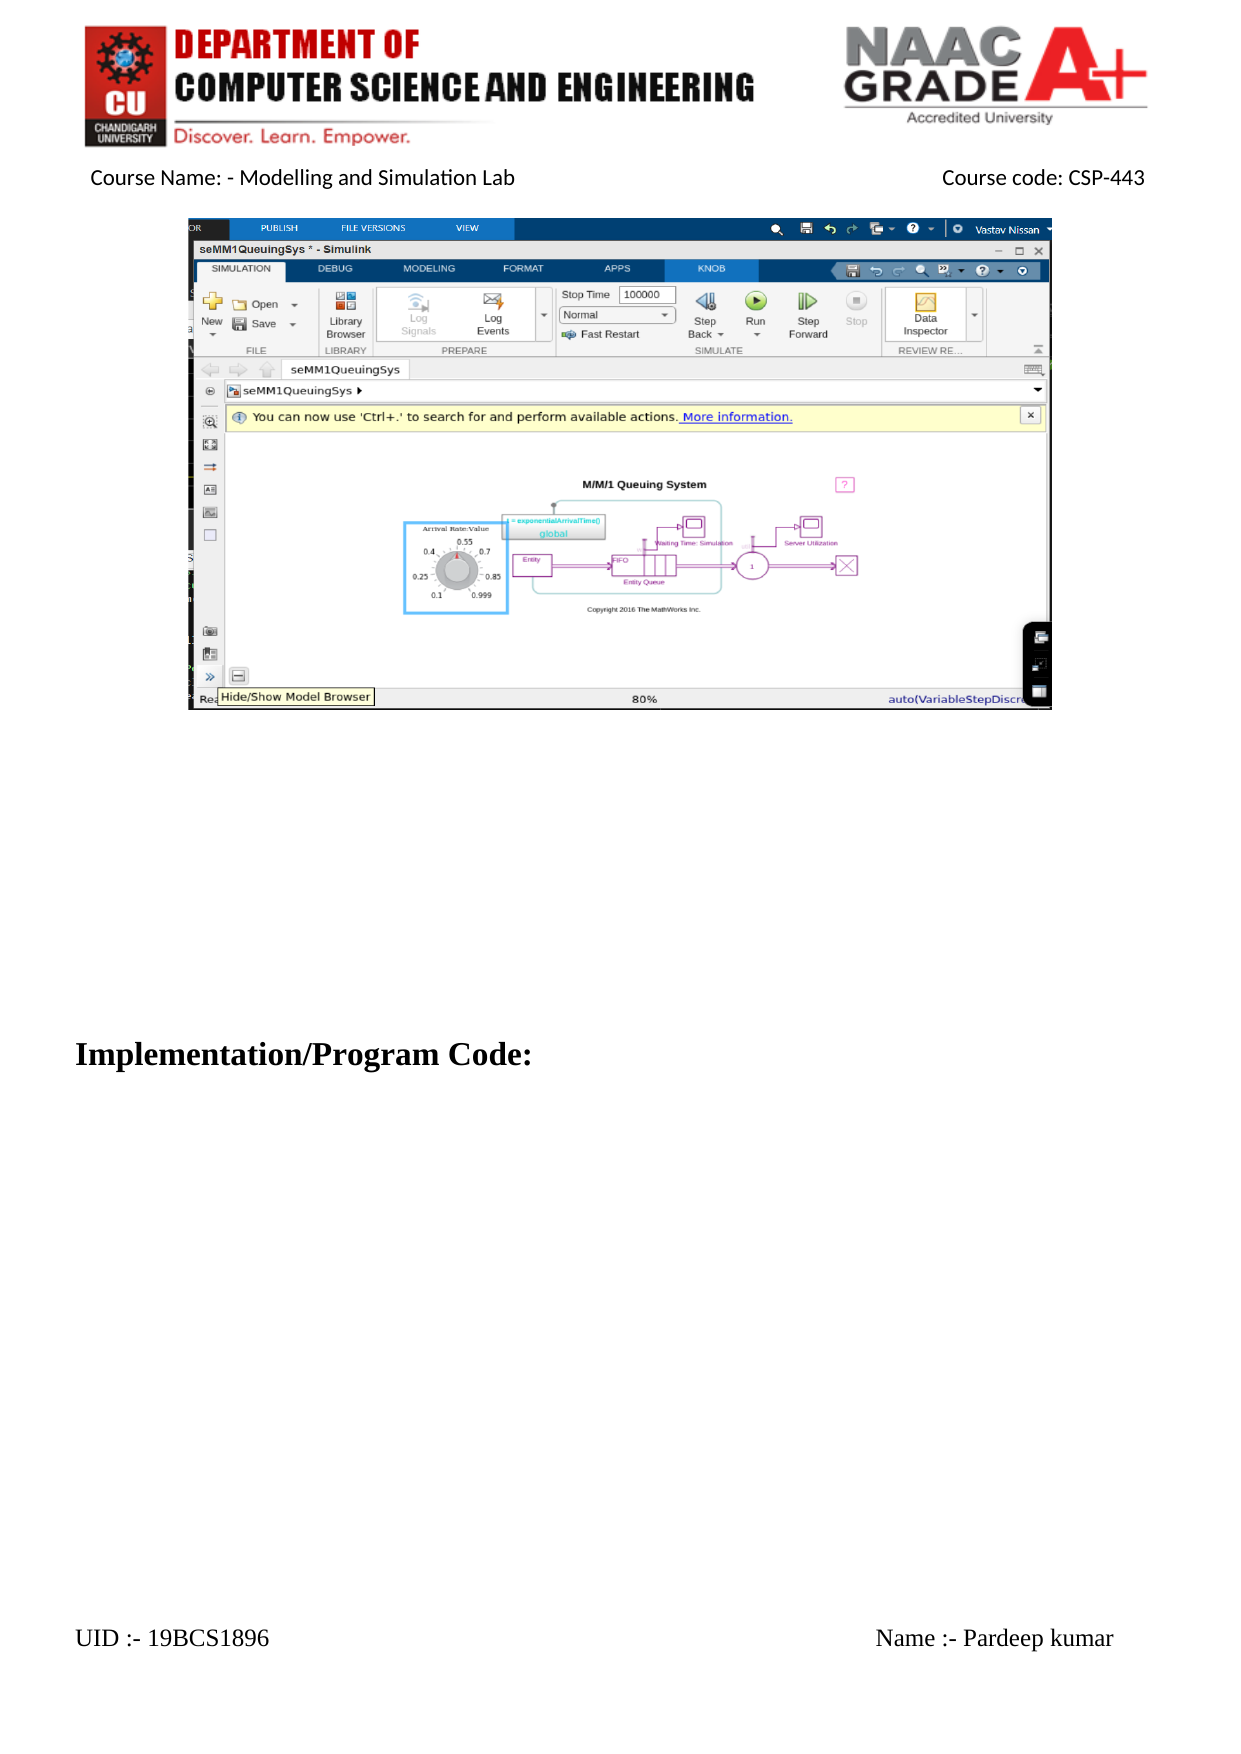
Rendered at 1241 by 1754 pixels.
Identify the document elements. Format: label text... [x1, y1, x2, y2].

picture [84, 14, 1156, 163]
picture [188, 218, 1052, 710]
text Implementation/Program Code: [75, 1034, 1165, 1073]
